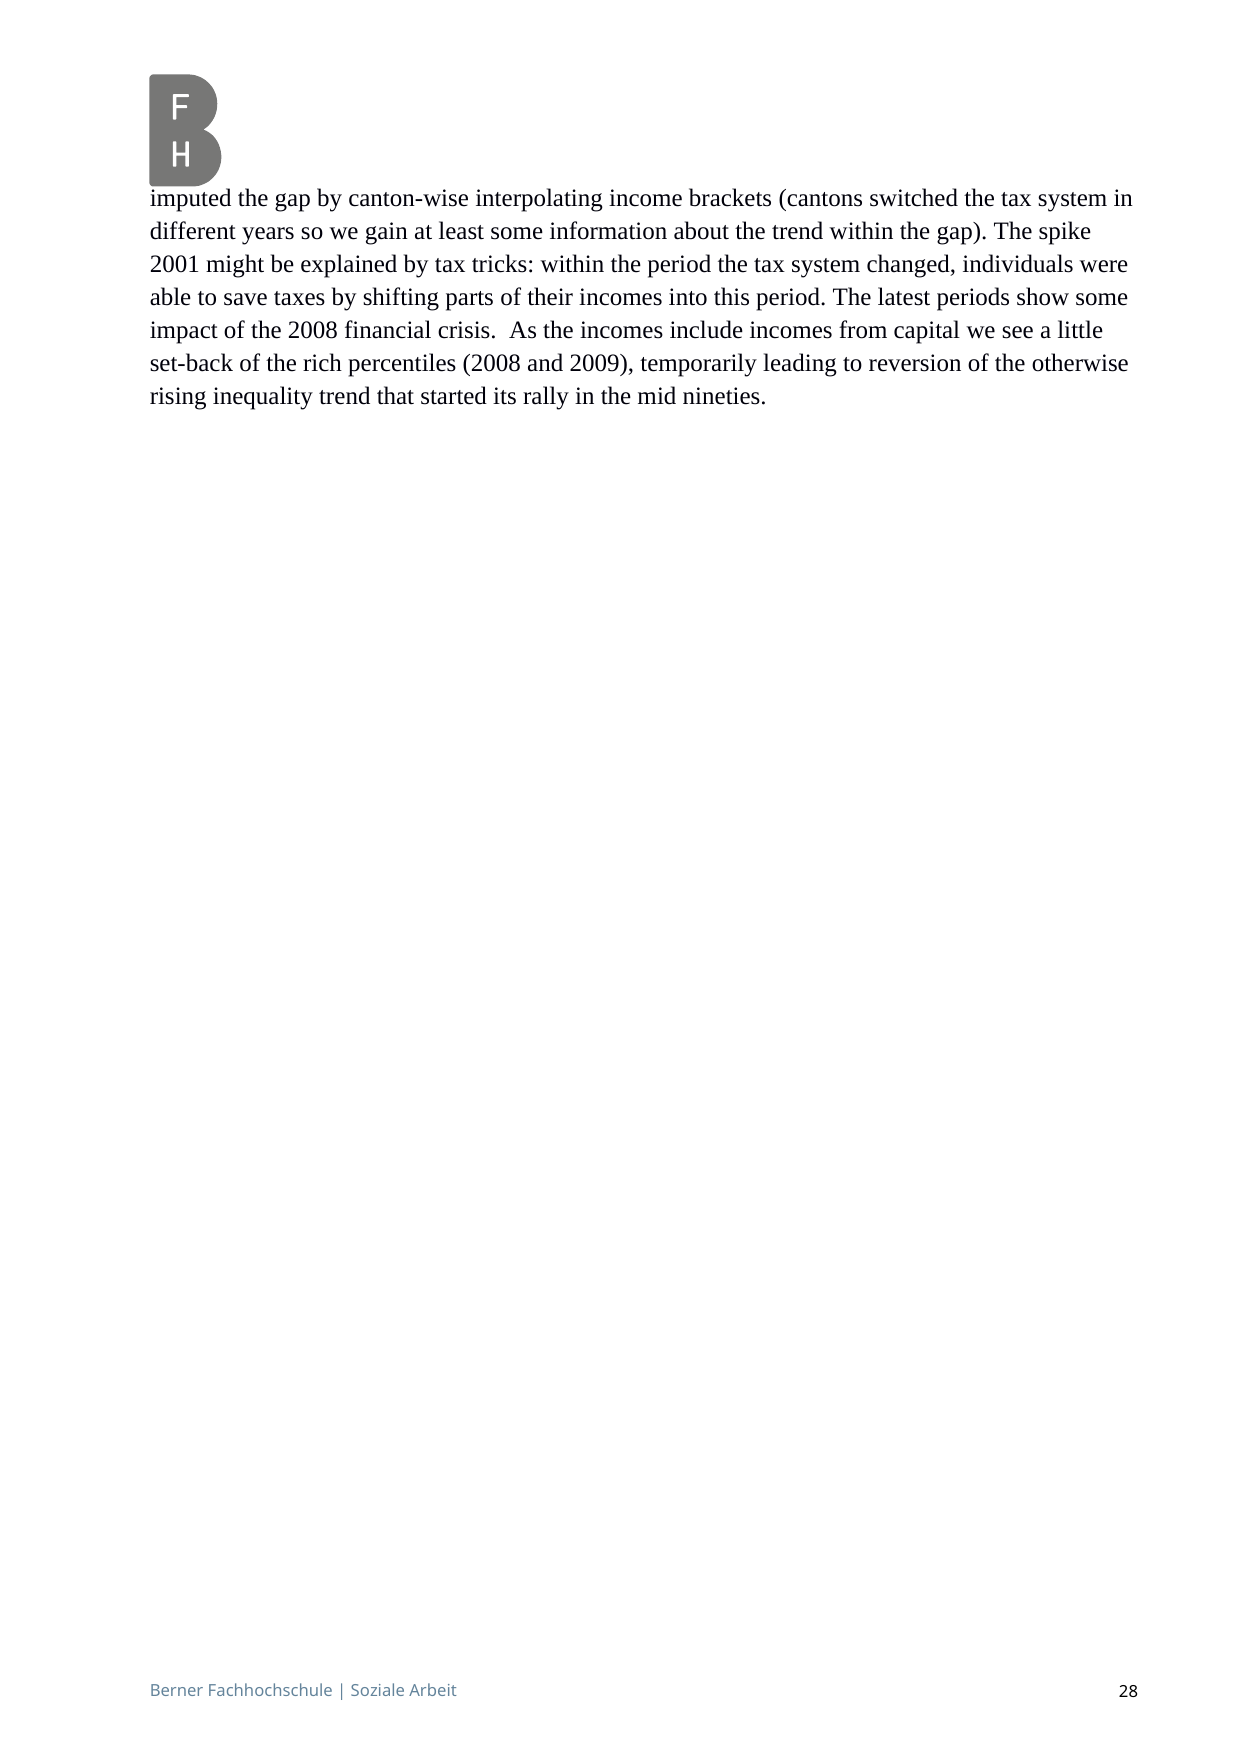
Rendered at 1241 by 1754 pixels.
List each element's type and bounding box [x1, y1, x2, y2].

text [149, 183, 1136, 410]
